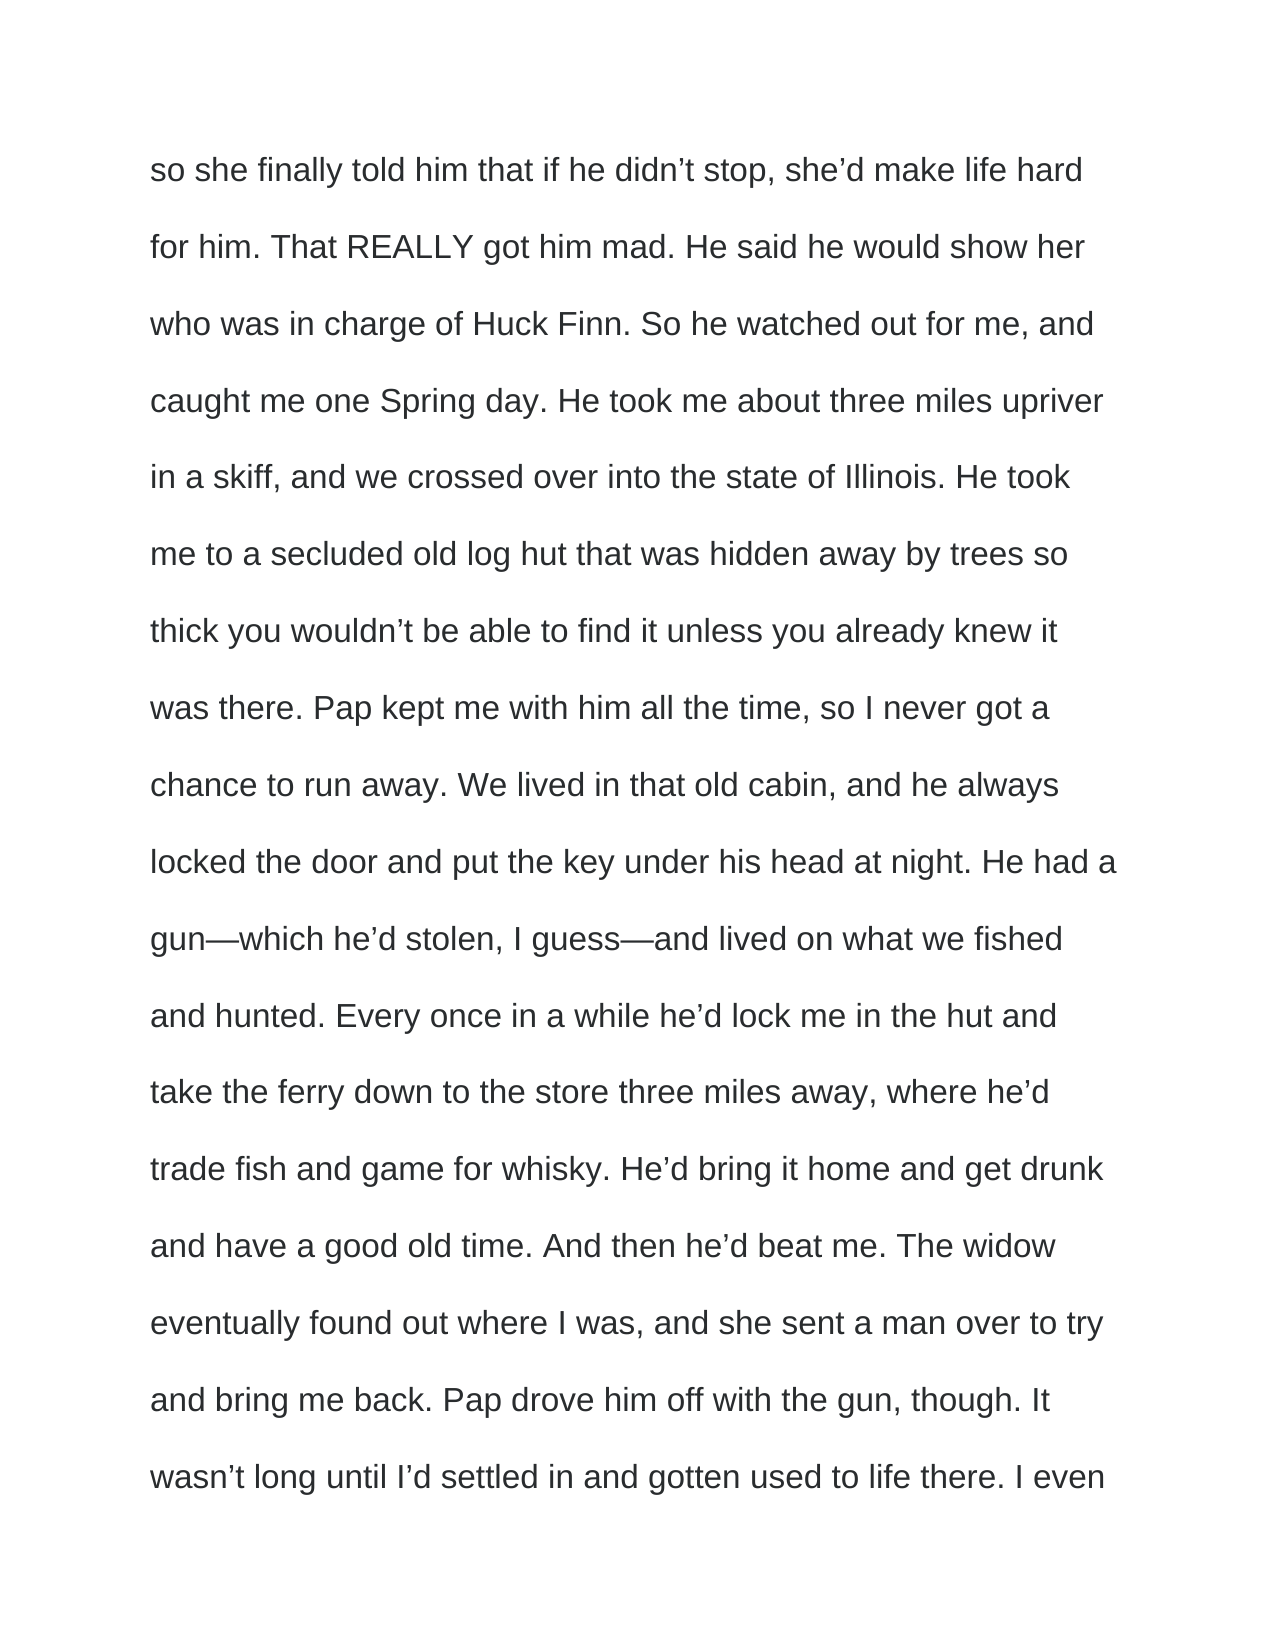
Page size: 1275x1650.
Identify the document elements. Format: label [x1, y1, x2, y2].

text [150, 150, 1125, 1495]
